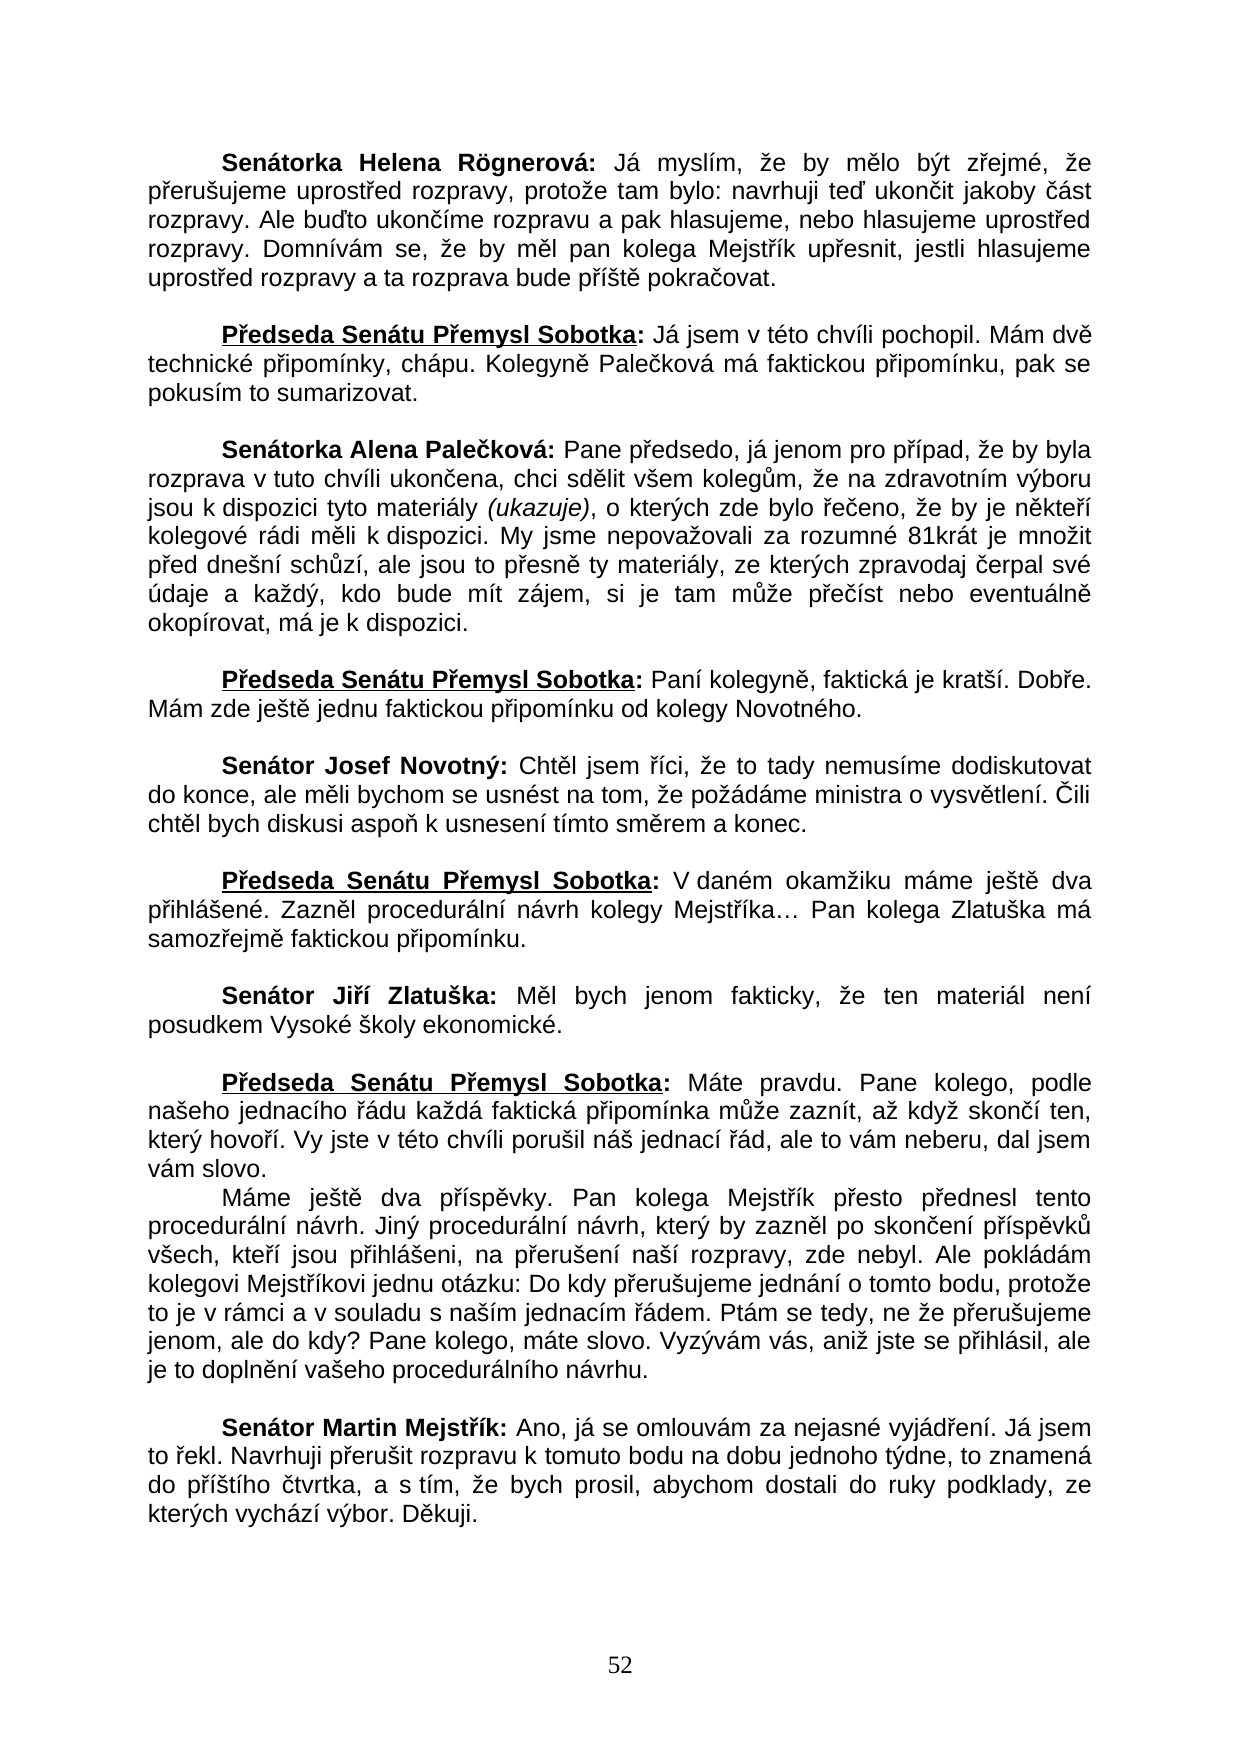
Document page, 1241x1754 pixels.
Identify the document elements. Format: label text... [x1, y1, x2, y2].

text Předseda Senátu Přemysl Sobotka: Paní kolegyně, faktická je kratší. Dobře. Mám zde ještě jednu faktickou připomínku od kolegy Novotného. [148, 665, 1093, 723]
text Předseda Senátu Přemysl Sobotka: Máte pravdu. Pane kolego, podle našeho jednacího řádu každá faktická připomínka může zaznít, až když skončí ten, který hovoří. Vy jste v této chvíli porušil náš jednací řád, ale to vám neberu, dal jsem vám slovo. [148, 1068, 1093, 1183]
text Senátorka Alena Palečková: Pane předsedo, já jenom pro případ, že by byla rozprava v tuto chvíli ukončena, chci sdělit všem kolegům, že na zdravotním výboru jsou k dispozici tyto materiály (ukazuje), o kterých zde bylo řečeno, že by je někteří kolegové rádi měli k dispozici. My jsme nepovažovali za rozumné 81krát je množit před dnešní schůzí, ale jsou to přesně ty materiály, ze kterých zpravodaj čerpal své údaje a každý, kdo bude mít zájem, si je tam může přečíst nebo eventuálně okopírovat, má je k dispozici. [148, 435, 1093, 636]
text Předseda Senátu Přemysl Sobotka: V daném okamžiku máme ještě dva přihlášené. Zazněl procedurální návrh kolegy Mejstříka… Pan kolega Zlatuška má samozřejmě faktickou připomínku. [148, 866, 1093, 953]
text Senátor Jiří Zlatuška: Měl bych jenom fakticky, že ten materiál není posudkem Vysoké školy ekonomické. [148, 981, 1093, 1039]
text Senátorka Helena Rögnerová: Já myslím, že by mělo být zřejmé, že přerušujeme uprostřed rozpravy, protože tam bylo: navrhuji teď ukončit jakoby část rozpravy. Ale buďto ukončíme rozpravu a pak hlasujeme, nebo hlasujeme uprostřed rozpravy. Domnívám se, že by měl pan kolega Mejstřík upřesnit, jestli hlasujeme uprostřed rozpravy a ta rozprava bude příště pokračovat. [148, 148, 1093, 291]
text Senátor Martin Mejstřík: Ano, já se omlouvám za nejasné vyjádření. Já jsem to řekl. Navrhuji přerušit rozpravu k tomuto bodu na dobu jednoho týdne, to znamená do příštího čtvrtka, a s tím, že bych prosil, abychom dostali do ruky podklady, ze kterých vychází výbor. Děkuji. [148, 1413, 1093, 1528]
text Předseda Senátu Přemysl Sobotka: Já jsem v této chvíli pochopil. Mám dvě technické připomínky, chápu. Kolegyně Palečková má faktickou připomínku, pak se pokusím to sumarizovat. [148, 320, 1093, 406]
text Senátor Josef Novotný: Chtěl jsem říci, že to tady nemusíme dodiskutovat do konce, ale měli bychom se usnést na tom, že požádáme ministra o vysvětlení. Čili chtěl bych diskusi aspoň k usnesení tímto směrem a konec. [148, 751, 1093, 838]
text Máme ještě dva příspěvky. Pan kolega Mejstřík přesto přednesl tento procedurální návrh. Jiný procedurální návrh, který by zazněl po skončení příspěvků všech, kteří jsou přihlášeni, na přerušení naší rozpravy, zde nebyl. Ale pokládám kolegovi Mejstříkovi jednu otázku: Do kdy přerušujeme jednání o tomto bodu, protože to je v rámci a v souladu s naším jednacím řádem. Ptám se tedy, ne že přerušujeme jenom, ale do kdy? Pane kolego, máte slovo. Vyzývám vás, aniž jste se přihlásil, ale je to doplnění vašeho procedurálního návrhu. [148, 1183, 1093, 1384]
